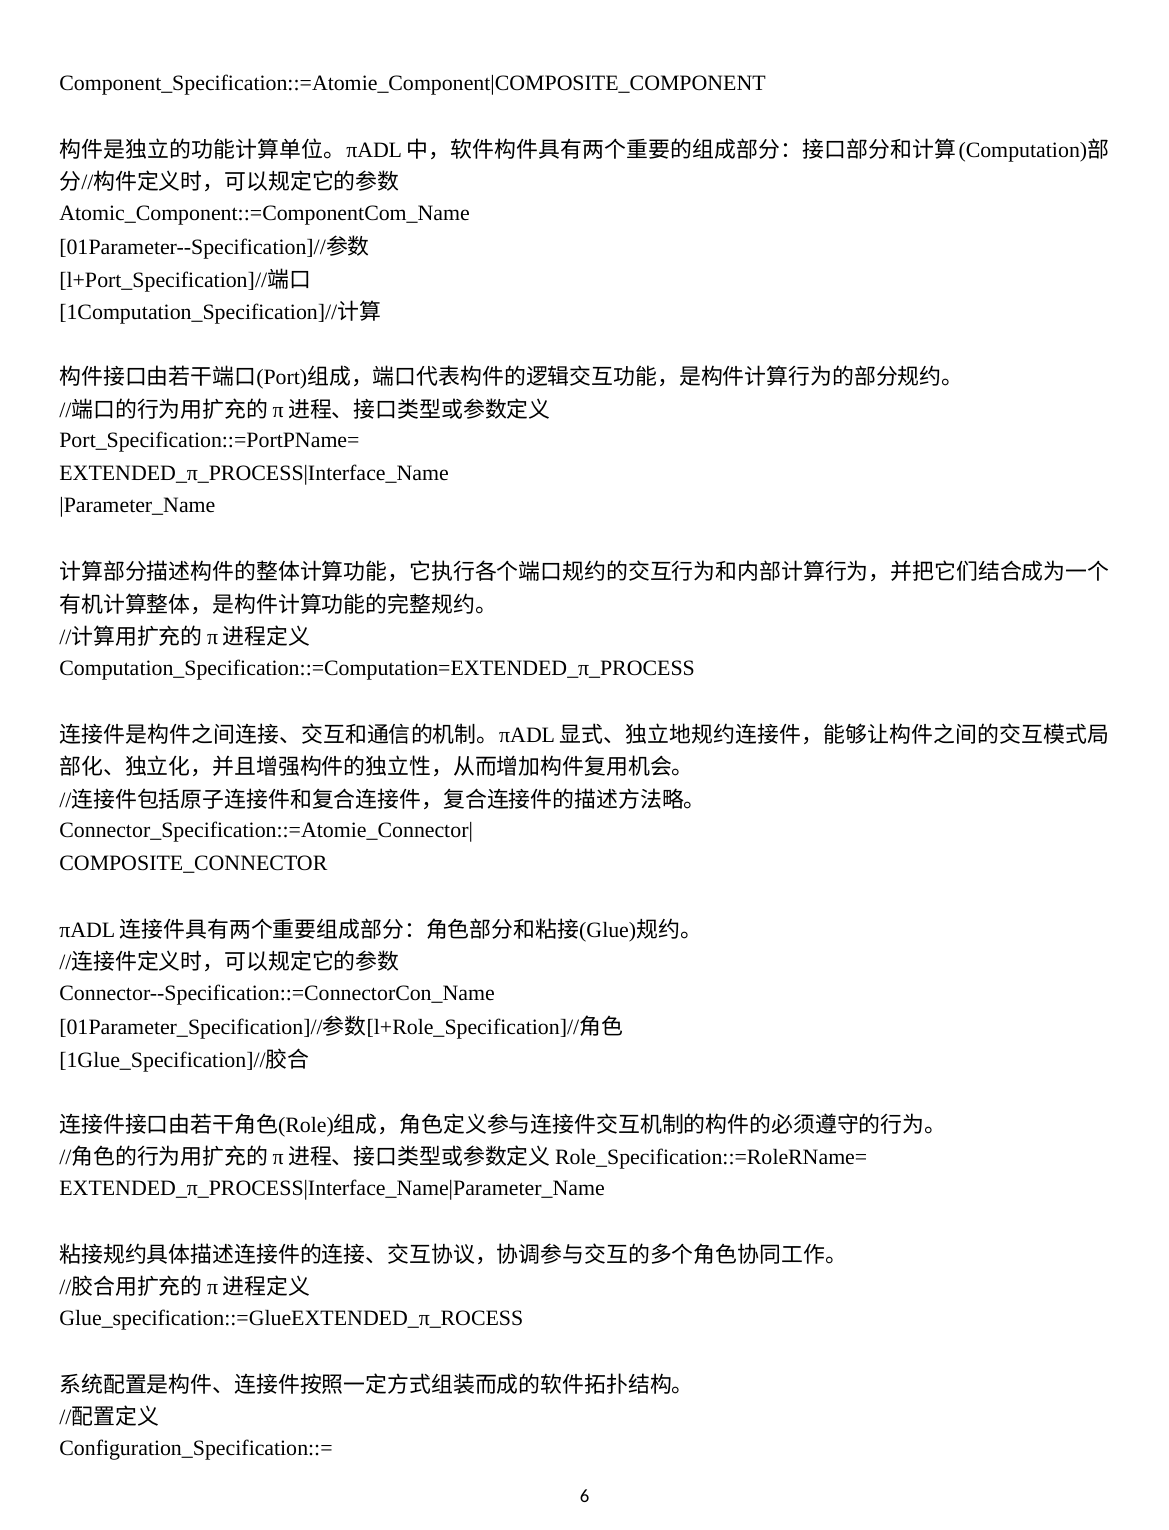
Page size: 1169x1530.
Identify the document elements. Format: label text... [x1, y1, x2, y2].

text [01Parameter--Specification]//参数 [59, 229, 1109, 261]
text Port_Specification::=PortPName= [59, 424, 1109, 456]
text Connector--Specification::=ConnectorCon_Name [59, 976, 1109, 1009]
text 连接件是构件之间连接、交互和通信的机制。πADL显式、独立地规约连接件，能够让构件之间的交互模式局部化、独立化，并且增强构件的独立性，从而增加构件复用机会。 [59, 716, 1109, 781]
text EXTENDED_π_PROCESS|Interface_Name|Parameter_Name [59, 1171, 1109, 1204]
text 粘接规约具体描述连接件的连接、交互协议，协调参与交互的多个角色协同工作。 [59, 1236, 1109, 1269]
text |Parameter_Name [59, 489, 1109, 521]
text Computation_Specification::=Computation=EXTENDED_π_PROCESS [59, 651, 1109, 684]
text 系统配置是构件、连接件按照一定方式组装而成的软件拓扑结构。 [59, 1366, 1109, 1399]
text Component_Specification::=Atomie_Component|COMPOSITE_COMPONENT [59, 66, 1109, 99]
text //计算用扩充的π进程定义 [59, 619, 1109, 651]
text [01Parameter_Specification]//参数[l+Role_Specification]//角色 [59, 1009, 1109, 1041]
text Glue_specification::=GlueEXTENDED_π_ROCESS [59, 1301, 1109, 1334]
text EXTENDED_π_PROCESS|Interface_Name [59, 456, 1109, 489]
text Atomic_Component::=ComponentCom_Name [59, 196, 1109, 229]
text //连接件定义时，可以规定它的参数 [59, 944, 1109, 976]
text [1Computation_Specification]//计算 [59, 294, 1109, 326]
text [l+Port_Specification]//端口 [59, 261, 1109, 294]
text //端口的行为用扩充的π进程、接口类型或参数定义 [59, 391, 1109, 424]
text 连接件接口由若干角色(Role)组成，角色定义参与连接件交互机制的构件的必须遵守的行为。 [59, 1106, 1109, 1139]
text Configuration_Specification::= [59, 1431, 1109, 1464]
text πADL连接件具有两个重要组成部分：角色部分和粘接(Glue)规约。 [59, 911, 1109, 944]
text 构件是独立的功能计算单位。πADL中，软件构件具有两个重要的组成部分：接口部分和计算(Computation)部分//构件定义时，可以规定它的参数 [59, 131, 1109, 196]
text 构件接口由若干端口(Port)组成，端口代表构件的逻辑交互功能，是构件计算行为的部分规约。 [59, 359, 1109, 391]
text COMPOSITE_CONNECTOR [59, 846, 1109, 879]
text //配置定义 [59, 1399, 1109, 1431]
text //连接件包括原子连接件和复合连接件，复合连接件的描述方法略。 [59, 781, 1109, 814]
text //角色的行为用扩充的π进程、接口类型或参数定义Role_Specification::=RoleRName= [59, 1139, 1109, 1171]
text [1Glue_Specification]//胶合 [59, 1041, 1109, 1074]
text Connector_Specification::=Atomie_Connector| [59, 814, 1109, 846]
text //胶合用扩充的π进程定义 [59, 1269, 1109, 1301]
text 计算部分描述构件的整体计算功能，它执行各个端口规约的交互行为和内部计算行为，并把它们结合成为一个有机计算整体，是构件计算功能的完整规约。 [59, 554, 1109, 619]
